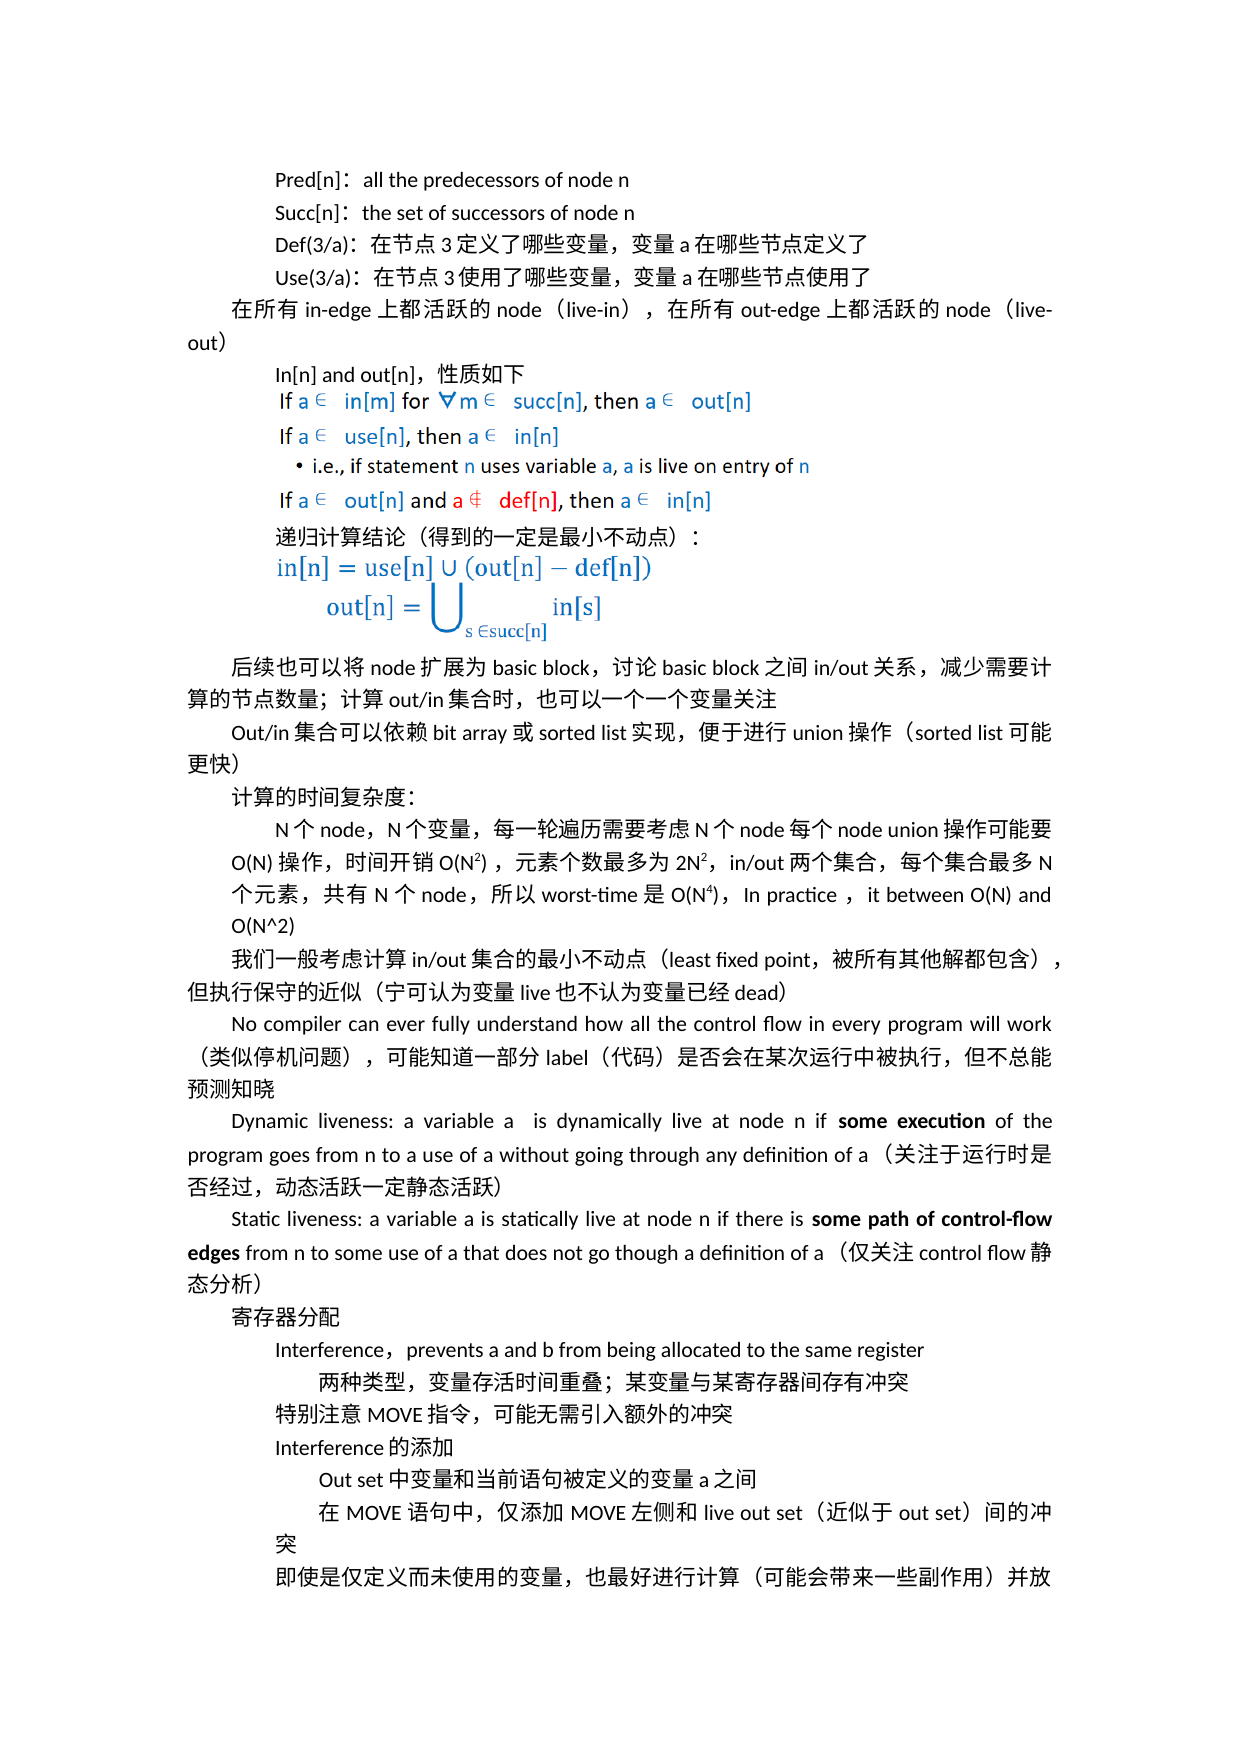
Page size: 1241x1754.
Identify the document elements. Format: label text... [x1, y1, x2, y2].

text 两种类型，变量存活时间重叠；某变量与某寄存器间存有冲突 [275, 1364, 1053, 1397]
text 我们一般考虑计算in/out集合的最小不动点（least fixed point，被所有其他解都包含），但执行保守的近似（宁可认为变量live也不认为变量已经dead） [187, 942, 1053, 1007]
text N个node，N个变量，每一轮遍历需要考虑N个node每个node union操作可能要O(N) 操作，时间开销O(N2) ，元素个数最多为2N2，in/out两个集合，每个集合最多N个元素，共有N个node，所以worst-time是O(N4)，In practice ，it between O(N) and O(N^2) [231, 812, 1053, 942]
text Succ[n]：the set of successors of node n [231, 194, 1053, 227]
picture [275, 552, 652, 646]
text 特别注意MOVE指令，可能无需引入额外的冲突 [231, 1397, 1053, 1429]
text 在MOVE语句中，仅添加MOVE左侧和live out set（近似于out set）间的冲突 [275, 1494, 1053, 1559]
text No compiler can ever fully understand how all the control flow in every program will work（类似停机问题），可能知道一部分label（代码）是否会在某次运行中被执行，但不总能预测知晓 [187, 1007, 1053, 1104]
text Out/in集合可以依赖bit array或sorted list实现，便于进行union操作（sorted list可能更快） [187, 714, 1053, 779]
text 计算的时间复杂度： [187, 779, 1053, 812]
text Static liveness: a variable a is statically live at node n if there is some path of control-flow edges from n to some use of a that does not go though a definition of a（仅关注control flow静态分析） [187, 1202, 1053, 1299]
text 在所有in-edge上都活跃的node（live-in），在所有out-edge上都活跃的node（live-out） [187, 292, 1053, 357]
text In[n] and out[n]，性质如下 [231, 357, 1053, 389]
text Out set中变量和当前语句被定义的变量a之间 [275, 1462, 1053, 1494]
text Pred[n]：all the predecessors of node n [231, 162, 1053, 194]
text Interference，prevents a and b from being allocated to the same register [231, 1332, 1053, 1364]
text Dynamic liveness: a variable a is dynamically live at node n if some execution of the program goes from n to a use of a without going through any definition of a（关注于运行时是否经过，动态活跃一定静态活跃） [187, 1104, 1053, 1202]
text 寄存器分配 [187, 1299, 1053, 1332]
picture [275, 389, 811, 516]
text Interference的添加 [231, 1429, 1053, 1462]
text 后续也可以将node扩展为basic block，讨论basic block之间in/out关系，减少需要计算的节点数量；计算out/in集合时，也可以一个一个变量关注 [187, 649, 1053, 714]
text Use(3/a)：在节点3使用了哪些变量，变量a在哪些节点使用了 [231, 259, 1053, 292]
text 递归计算结论（得到的一定是最小不动点）： [231, 519, 1053, 552]
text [231, 1559, 1053, 1592]
text Def(3/a)：在节点3定义了哪些变量，变量a在哪些节点定义了 [231, 227, 1053, 259]
